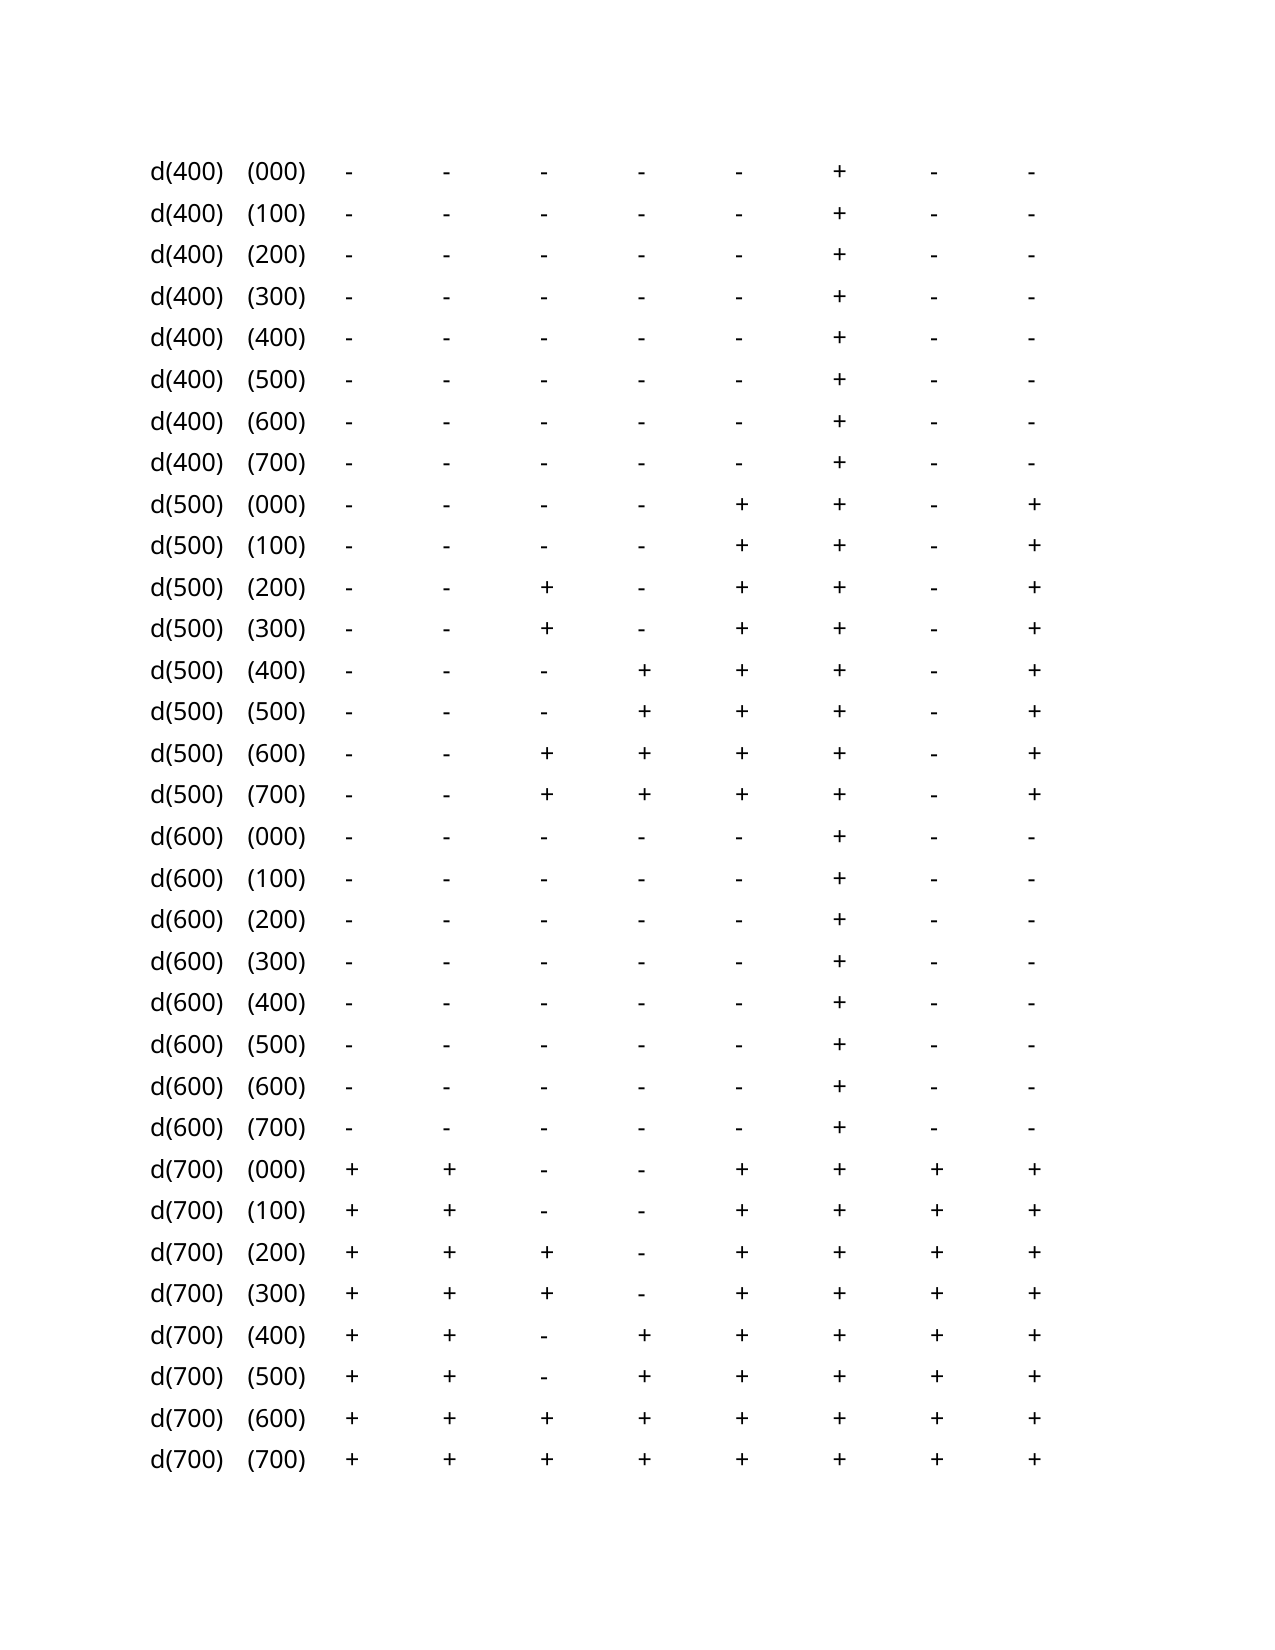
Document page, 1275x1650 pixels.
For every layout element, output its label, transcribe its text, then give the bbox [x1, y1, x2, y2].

table_cell - [626, 940, 724, 981]
table_cell + [334, 1148, 431, 1189]
table_cell - [529, 1023, 626, 1064]
table_cell - [626, 192, 724, 233]
table_cell - [626, 483, 724, 524]
table_cell - [1016, 1106, 1114, 1147]
table_cell - [626, 1148, 724, 1189]
table_cell - [334, 1106, 431, 1147]
table_cell + [821, 316, 919, 358]
table_cell - [1016, 150, 1114, 192]
table_cell + [334, 1355, 431, 1397]
table_cell + [821, 981, 919, 1023]
table_cell - [334, 981, 431, 1023]
table_cell - [626, 150, 724, 192]
table_cell (400) [236, 649, 334, 690]
table_cell - [919, 566, 1016, 607]
table_cell d(400) [139, 358, 236, 399]
table_cell - [529, 815, 626, 857]
table_cell + [724, 1397, 821, 1438]
table_cell + [724, 732, 821, 773]
table_cell + [821, 1148, 919, 1189]
table_cell - [431, 857, 529, 898]
table_cell - [431, 524, 529, 566]
table_cell d(700) [139, 1439, 236, 1480]
table_cell + [529, 732, 626, 773]
table_cell + [724, 566, 821, 607]
table_cell - [724, 192, 821, 233]
table_cell - [529, 1355, 626, 1397]
table_cell - [724, 233, 821, 275]
table_cell + [626, 649, 724, 690]
table_cell + [431, 1272, 529, 1314]
table_cell (600) [236, 1397, 334, 1438]
table_cell + [626, 690, 724, 732]
table_cell - [724, 898, 821, 940]
table_cell - [626, 399, 724, 441]
table_cell (000) [236, 815, 334, 857]
table_cell + [724, 483, 821, 524]
table_cell - [919, 815, 1016, 857]
table_cell (200) [236, 566, 334, 607]
table_cell + [821, 233, 919, 275]
table_cell - [431, 483, 529, 524]
table_cell - [919, 150, 1016, 192]
table_cell - [724, 1106, 821, 1147]
table_cell + [1016, 483, 1114, 524]
table_cell - [334, 1023, 431, 1064]
table_cell - [529, 857, 626, 898]
table_cell - [1016, 1064, 1114, 1106]
table_cell - [431, 358, 529, 399]
table_cell (700) [236, 441, 334, 482]
table_cell + [431, 1355, 529, 1397]
table_cell - [334, 316, 431, 358]
table_cell (200) [236, 1231, 334, 1272]
table_cell d(500) [139, 774, 236, 815]
table_cell - [431, 649, 529, 690]
table_cell - [626, 275, 724, 316]
table_cell - [431, 1023, 529, 1064]
table_cell + [529, 1231, 626, 1272]
table_cell - [529, 150, 626, 192]
table_cell - [334, 150, 431, 192]
table_cell - [626, 815, 724, 857]
table_cell (200) [236, 898, 334, 940]
table_cell + [821, 1355, 919, 1397]
table_cell (600) [236, 399, 334, 441]
table_cell + [821, 1397, 919, 1438]
table_cell d(400) [139, 233, 236, 275]
table_cell (100) [236, 857, 334, 898]
table_cell - [431, 732, 529, 773]
table_cell + [1016, 566, 1114, 607]
table_cell - [919, 441, 1016, 482]
table_cell + [1016, 607, 1114, 649]
table_cell + [1016, 1397, 1114, 1438]
table_cell - [724, 1023, 821, 1064]
table_cell - [1016, 441, 1114, 482]
table_cell + [919, 1355, 1016, 1397]
table_cell - [1016, 940, 1114, 981]
table_cell - [334, 940, 431, 981]
table_cell - [334, 857, 431, 898]
table_cell d(700) [139, 1314, 236, 1355]
table_cell d(400) [139, 150, 236, 192]
table_cell + [724, 1314, 821, 1355]
table_cell + [529, 566, 626, 607]
table_cell - [626, 1272, 724, 1314]
table_cell (300) [236, 275, 334, 316]
table_cell - [626, 1064, 724, 1106]
table_cell - [626, 857, 724, 898]
table_cell + [919, 1148, 1016, 1189]
table_cell + [821, 566, 919, 607]
table_cell + [919, 1314, 1016, 1355]
table_cell (300) [236, 607, 334, 649]
table_cell - [529, 1189, 626, 1231]
table_cell - [529, 483, 626, 524]
table_cell + [431, 1231, 529, 1272]
table_cell d(600) [139, 1106, 236, 1147]
table_cell - [529, 690, 626, 732]
table_cell + [724, 690, 821, 732]
table_cell - [334, 690, 431, 732]
table_cell - [334, 607, 431, 649]
table_cell - [1016, 233, 1114, 275]
table_cell + [431, 1314, 529, 1355]
table_cell + [821, 358, 919, 399]
table_cell + [821, 1189, 919, 1231]
table_cell - [919, 483, 1016, 524]
table_cell - [919, 898, 1016, 940]
table_cell + [724, 1355, 821, 1397]
table_cell + [821, 399, 919, 441]
table_cell - [529, 233, 626, 275]
table_cell + [334, 1314, 431, 1355]
table_cell - [919, 316, 1016, 358]
table_cell + [821, 857, 919, 898]
table_cell - [626, 898, 724, 940]
table_cell - [529, 1106, 626, 1147]
table_cell d(600) [139, 1023, 236, 1064]
table_cell - [919, 981, 1016, 1023]
table_cell - [919, 358, 1016, 399]
table_cell + [821, 441, 919, 482]
table_cell + [334, 1231, 431, 1272]
table_cell + [724, 1231, 821, 1272]
table_cell + [724, 649, 821, 690]
table_cell + [821, 649, 919, 690]
table_cell - [529, 1314, 626, 1355]
table_cell + [919, 1189, 1016, 1231]
table_cell d(500) [139, 649, 236, 690]
table_cell d(400) [139, 399, 236, 441]
table_cell d(700) [139, 1189, 236, 1231]
table_cell (400) [236, 981, 334, 1023]
table_cell + [821, 1439, 919, 1480]
table_cell + [334, 1272, 431, 1314]
table_cell (000) [236, 150, 334, 192]
table_cell + [334, 1189, 431, 1231]
table_cell - [334, 732, 431, 773]
table_cell - [529, 399, 626, 441]
table_cell - [626, 1106, 724, 1147]
table_cell d(700) [139, 1355, 236, 1397]
table_cell - [334, 524, 431, 566]
table_cell + [1016, 524, 1114, 566]
table_cell - [626, 607, 724, 649]
table_cell + [821, 1064, 919, 1106]
table_cell - [529, 192, 626, 233]
table_cell - [334, 192, 431, 233]
table_cell (300) [236, 1272, 334, 1314]
table_cell - [334, 774, 431, 815]
table_cell - [626, 1231, 724, 1272]
table_cell + [431, 1189, 529, 1231]
table_cell + [821, 774, 919, 815]
table_cell - [724, 815, 821, 857]
table_cell + [431, 1439, 529, 1480]
table_cell + [821, 1023, 919, 1064]
table_cell - [529, 358, 626, 399]
table_cell + [821, 1314, 919, 1355]
table_cell + [626, 1397, 724, 1438]
table_cell d(500) [139, 524, 236, 566]
table_cell - [431, 275, 529, 316]
table_cell + [724, 524, 821, 566]
table_cell - [431, 815, 529, 857]
table_cell - [529, 649, 626, 690]
table_cell - [431, 940, 529, 981]
table_cell - [919, 690, 1016, 732]
table_cell d(500) [139, 690, 236, 732]
table_cell - [431, 233, 529, 275]
table_cell - [529, 524, 626, 566]
table_cell - [724, 1064, 821, 1106]
table_cell - [431, 607, 529, 649]
table_cell - [1016, 316, 1114, 358]
table_cell - [919, 607, 1016, 649]
table_cell - [724, 857, 821, 898]
table_cell + [1016, 1355, 1114, 1397]
table_cell - [431, 150, 529, 192]
table_cell + [529, 774, 626, 815]
table_cell - [529, 1064, 626, 1106]
table_cell + [529, 1272, 626, 1314]
table_cell + [724, 774, 821, 815]
table_cell - [431, 898, 529, 940]
table_cell + [334, 1439, 431, 1480]
table_cell d(600) [139, 898, 236, 940]
table_cell d(400) [139, 441, 236, 482]
table_cell + [1016, 690, 1114, 732]
table_cell (400) [236, 316, 334, 358]
table_cell - [626, 1023, 724, 1064]
table_cell d(700) [139, 1397, 236, 1438]
table_cell - [626, 316, 724, 358]
table_cell (000) [236, 1148, 334, 1189]
table_cell d(700) [139, 1272, 236, 1314]
table_cell d(600) [139, 981, 236, 1023]
table_cell - [529, 898, 626, 940]
table_cell (500) [236, 690, 334, 732]
table_cell (500) [236, 1355, 334, 1397]
table_cell + [1016, 1148, 1114, 1189]
table_cell + [626, 1314, 724, 1355]
table_cell + [334, 1397, 431, 1438]
table_cell + [1016, 1189, 1114, 1231]
table_cell + [821, 275, 919, 316]
table_cell - [626, 358, 724, 399]
table_cell + [821, 1106, 919, 1147]
table_cell - [334, 441, 431, 482]
table_cell d(500) [139, 566, 236, 607]
table_cell - [919, 1023, 1016, 1064]
table_cell - [724, 399, 821, 441]
table_cell d(700) [139, 1231, 236, 1272]
table_cell d(400) [139, 316, 236, 358]
table_cell - [724, 981, 821, 1023]
table_cell (500) [236, 1023, 334, 1064]
table_cell + [919, 1439, 1016, 1480]
table_cell + [821, 483, 919, 524]
table_cell + [626, 732, 724, 773]
table_cell + [821, 732, 919, 773]
table_cell + [626, 774, 724, 815]
table_cell - [919, 732, 1016, 773]
table_cell - [431, 981, 529, 1023]
table_cell - [529, 1148, 626, 1189]
table_cell - [919, 1106, 1016, 1147]
table_cell - [724, 275, 821, 316]
table_cell d(700) [139, 1148, 236, 1189]
table_cell (200) [236, 233, 334, 275]
table_cell - [431, 441, 529, 482]
table_cell - [919, 857, 1016, 898]
table_cell - [626, 1189, 724, 1231]
table_cell + [1016, 774, 1114, 815]
table_cell - [919, 192, 1016, 233]
table_cell - [1016, 1023, 1114, 1064]
table_cell - [431, 192, 529, 233]
table_cell - [334, 483, 431, 524]
table_cell - [529, 275, 626, 316]
table_cell (700) [236, 1106, 334, 1147]
table_cell + [821, 815, 919, 857]
table_cell - [431, 1106, 529, 1147]
table_cell - [1016, 192, 1114, 233]
table_cell + [821, 607, 919, 649]
table_cell - [626, 441, 724, 482]
table_cell + [1016, 649, 1114, 690]
table_cell + [821, 524, 919, 566]
table_cell + [724, 1272, 821, 1314]
table_cell d(400) [139, 275, 236, 316]
table_cell - [724, 441, 821, 482]
table_cell + [919, 1272, 1016, 1314]
table_cell + [724, 1439, 821, 1480]
table_cell - [919, 524, 1016, 566]
table_cell - [1016, 981, 1114, 1023]
table_cell - [334, 649, 431, 690]
table_cell d(600) [139, 815, 236, 857]
table_cell + [626, 1355, 724, 1397]
table_cell + [1016, 732, 1114, 773]
table_cell + [431, 1397, 529, 1438]
table_cell (400) [236, 1314, 334, 1355]
table_cell - [334, 815, 431, 857]
table_cell - [529, 441, 626, 482]
table_cell - [724, 316, 821, 358]
table_cell (700) [236, 774, 334, 815]
table_cell + [724, 607, 821, 649]
table_cell + [821, 940, 919, 981]
table_cell - [529, 940, 626, 981]
table_cell - [1016, 275, 1114, 316]
table_cell (000) [236, 483, 334, 524]
table_cell (100) [236, 524, 334, 566]
table_cell + [919, 1397, 1016, 1438]
table_cell (300) [236, 940, 334, 981]
table_cell - [1016, 857, 1114, 898]
table_cell - [724, 358, 821, 399]
table_cell + [821, 1272, 919, 1314]
table_cell - [724, 150, 821, 192]
table_cell + [626, 1439, 724, 1480]
table_cell - [919, 774, 1016, 815]
table_cell (700) [236, 1439, 334, 1480]
table_cell - [431, 316, 529, 358]
table_cell - [334, 1064, 431, 1106]
table_cell (600) [236, 732, 334, 773]
table_cell - [1016, 358, 1114, 399]
table_cell d(600) [139, 940, 236, 981]
table_cell (600) [236, 1064, 334, 1106]
table_cell + [529, 1397, 626, 1438]
table_cell - [431, 1064, 529, 1106]
table_cell - [529, 316, 626, 358]
table_cell - [919, 233, 1016, 275]
table_cell + [529, 1439, 626, 1480]
table_cell (500) [236, 358, 334, 399]
table_cell + [1016, 1439, 1114, 1480]
table_cell - [1016, 815, 1114, 857]
table_cell + [821, 192, 919, 233]
table_cell d(400) [139, 192, 236, 233]
table_cell - [919, 940, 1016, 981]
table_cell - [919, 649, 1016, 690]
table_cell - [431, 774, 529, 815]
table_cell - [334, 898, 431, 940]
table_cell d(500) [139, 607, 236, 649]
table_cell - [919, 275, 1016, 316]
table_cell - [334, 566, 431, 607]
table_cell (100) [236, 1189, 334, 1231]
table_cell - [626, 233, 724, 275]
table_cell - [334, 399, 431, 441]
table_cell (100) [236, 192, 334, 233]
table_cell - [334, 233, 431, 275]
table_cell + [724, 1189, 821, 1231]
table_cell - [626, 566, 724, 607]
table_cell + [821, 690, 919, 732]
table_cell d(600) [139, 1064, 236, 1106]
table_cell + [821, 898, 919, 940]
table_cell + [821, 150, 919, 192]
table_cell - [919, 1064, 1016, 1106]
table_cell + [821, 1231, 919, 1272]
table_cell - [334, 275, 431, 316]
table_cell - [724, 940, 821, 981]
table_cell + [1016, 1272, 1114, 1314]
table_cell - [431, 690, 529, 732]
table_cell + [1016, 1314, 1114, 1355]
table_cell - [626, 524, 724, 566]
table_cell + [529, 607, 626, 649]
table_cell - [1016, 898, 1114, 940]
table_cell d(500) [139, 483, 236, 524]
table_cell d(500) [139, 732, 236, 773]
table_cell + [1016, 1231, 1114, 1272]
table_cell - [626, 981, 724, 1023]
table_cell - [334, 358, 431, 399]
table_cell d(600) [139, 857, 236, 898]
table_cell + [919, 1231, 1016, 1272]
table_cell - [919, 399, 1016, 441]
table_cell - [529, 981, 626, 1023]
table_cell + [431, 1148, 529, 1189]
table_cell - [1016, 399, 1114, 441]
table_cell + [724, 1148, 821, 1189]
table_cell - [431, 399, 529, 441]
table_cell - [431, 566, 529, 607]
